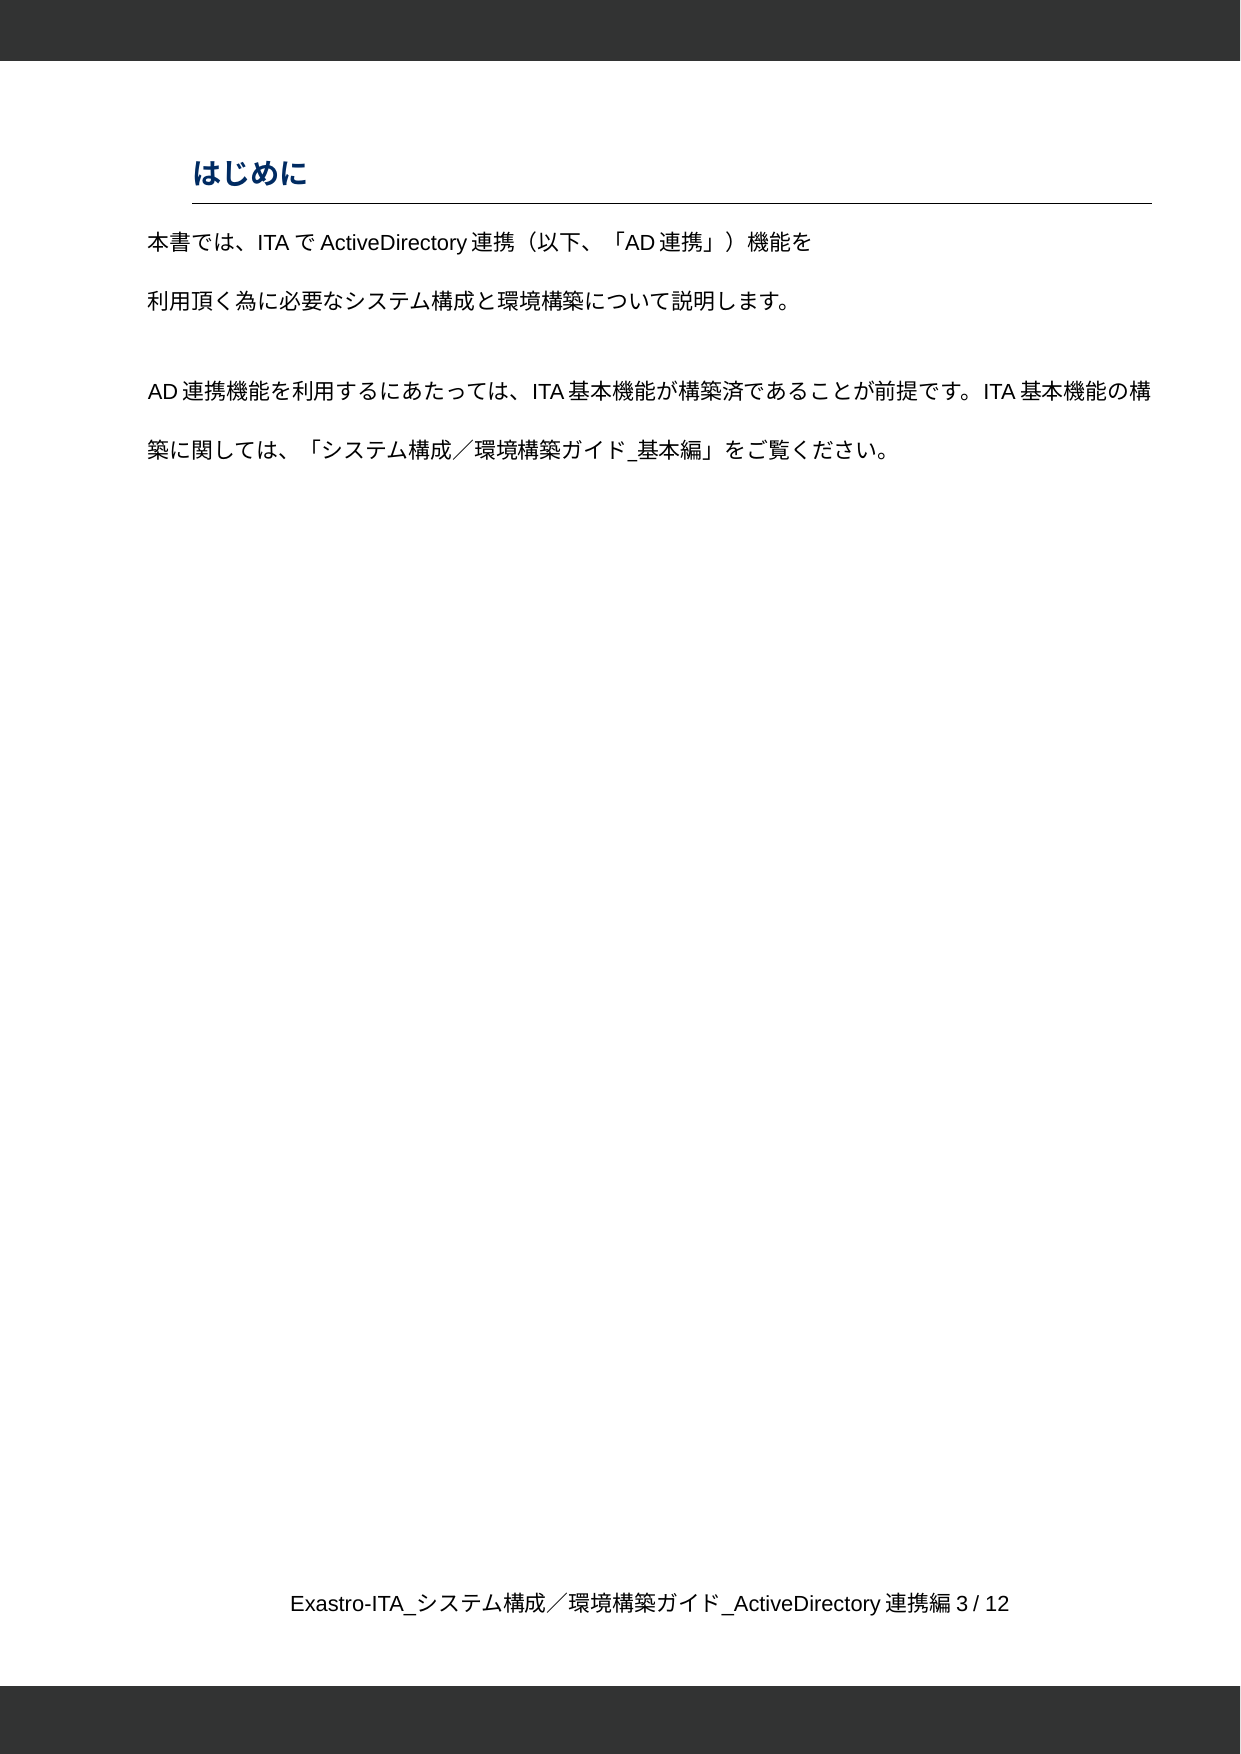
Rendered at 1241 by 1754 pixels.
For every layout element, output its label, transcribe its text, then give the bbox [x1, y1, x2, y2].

text AD連携機能を利用するにあたっては、ITA基本機能が構築済であることが前提です。ITA基本機能の構築に関しては、「システム構成／環境構築ガイド_基本編」をご覧ください。 [148, 360, 1152, 479]
picture [0, 1686, 1241, 1754]
subtitle はじめに [192, 142, 1152, 203]
text 本書では、ITAでActiveDirectory連携（以下、「AD連携」）機能を 利用頂く為に必要なシステム構成と環境構築について説明します。 [148, 211, 1152, 330]
picture [0, 0, 1241, 61]
